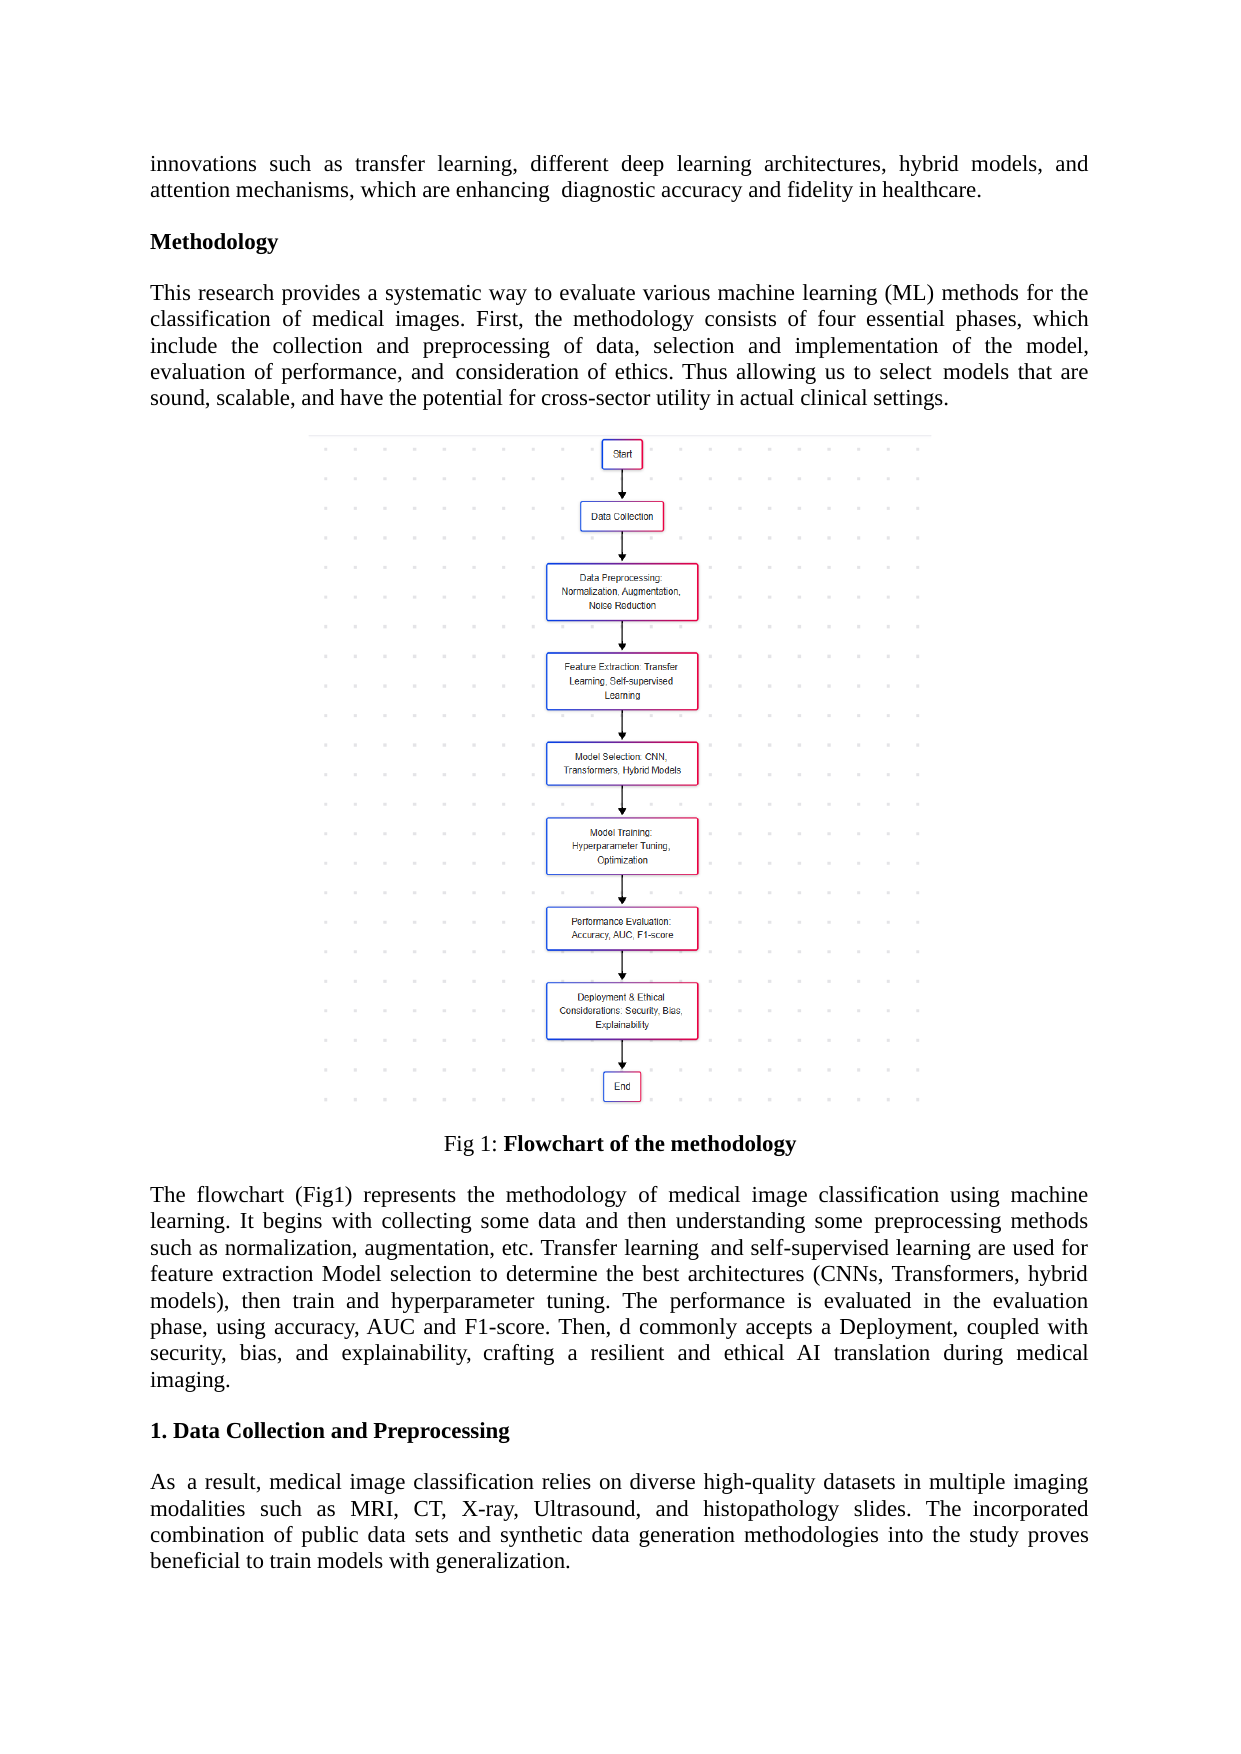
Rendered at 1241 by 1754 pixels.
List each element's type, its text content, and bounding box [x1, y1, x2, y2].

text Methodology [150, 228, 1090, 254]
text This research provides a systematic way to evaluate various machine learning (ML) methods for the classification of medical images. First, the methodology consists of four essential phases, which include the collection and preprocessing of data, selection and implementation of the model, evaluation of performance, and consideration of ethics. Thus allowing us to select models that are sound, scalable, and have the potential for cross-sector utility in actual clinical settings. [150, 279, 1090, 411]
text As a result, medical image classification relies on diverse high-quality datasets in multiple imaging modalities such as MRI, CT, X-ray, Ultrasound, and histopathology slides. The incorporated combination of public data sets and synthetic data generation methodologies into the study proves beneficial to train models with generalization. [150, 1468, 1090, 1574]
text The flowchart (Fig1) represents the methodology of medical image classification using machine learning. It begins with collecting some data and then understanding some preprocessing methods such as normalization, augmentation, etc. Transfer learning and self-supervised learning are used for feature extraction Model selection to determine the best architectures (CNNs, Transformers, hybrid models), then train and hyperparameter tuning. The performance is evaluated in the evaluation phase, using accuracy, AUC and F1-score. Then, d commonly accepts a Deployment, coupled with security, bias, and explainability, crafting a resilient and ethical AI translation during medical imaging. [150, 1181, 1090, 1392]
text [150, 150, 1090, 203]
text Fig 1: Flowchart of the methodology [150, 1130, 1090, 1156]
picture [308, 435, 932, 1105]
text 1. Data Collection and Preprocessing [150, 1417, 1090, 1443]
